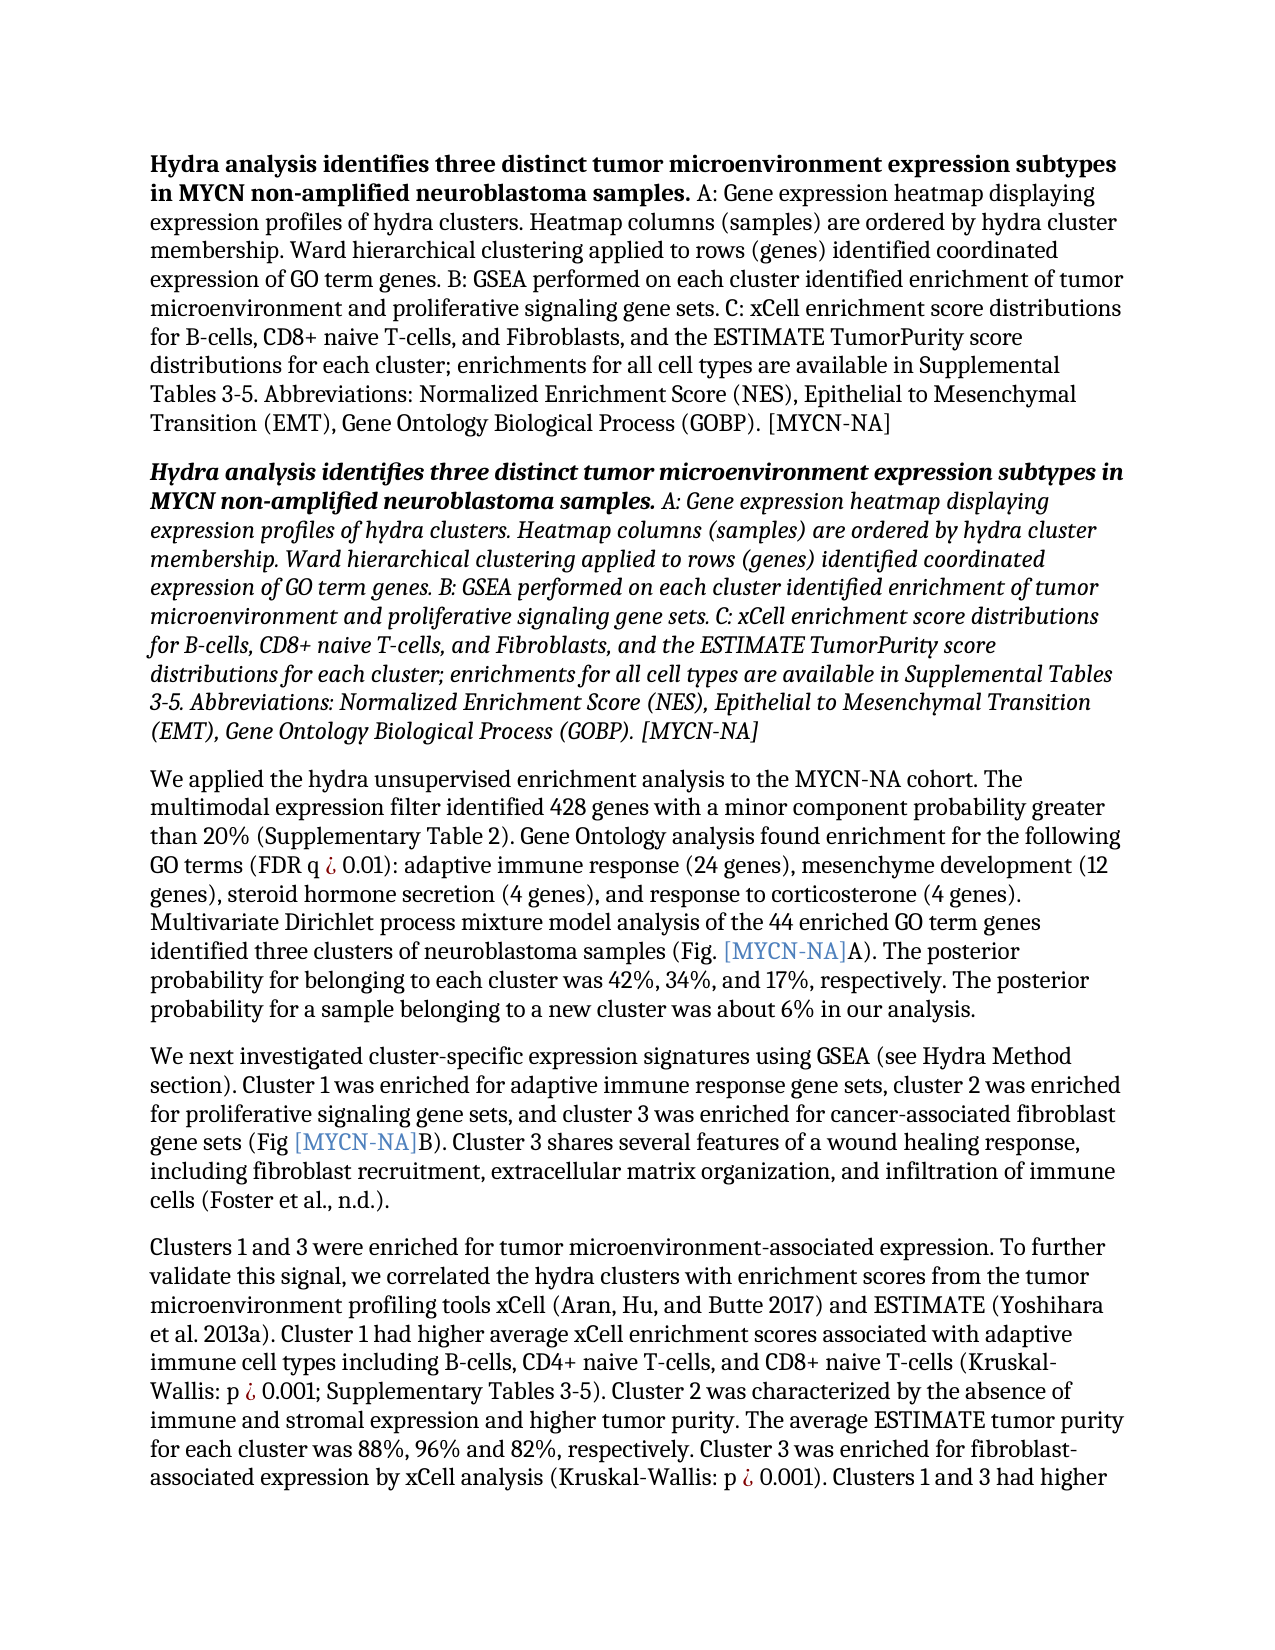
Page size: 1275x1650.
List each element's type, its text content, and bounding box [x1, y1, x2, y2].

text Hydra analysis identifies three distinct tumor microenvironment expression subtypes in MYCN non-amplified neuroblastoma samples. A: Gene expression heatmap displaying expression profiles of hydra clusters. Heatmap columns (samples) are ordered by hydra cluster membership. Ward hierarchical clustering applied to rows (genes) identified coordinated expression of GO term genes. B: GSEA performed on each cluster identified enrichment of tumor microenvironment and proliferative signaling gene sets. C: xCell enrichment score distributions for B-cells, CD8+ naive T-cells, and Fibroblasts, and the ESTIMATE TumorPurity score distributions for each cluster; enrichments for all cell types are available in Supplemental Tables 3-5. Abbreviations: Normalized Enrichment Score (NES), Epithelial to Mesenchymal Transition (EMT), Gene Ontology Biological Process (GOBP). [MYCN-NA] [150, 150, 1125, 437]
text We applied the hydra unsupervised enrichment analysis to the MYCN-NA cohort. The multimodal expression filter identified 428 genes with a minor component probability greater than 20% (Supplementary Table 2). Gene Ontology analysis found enrichment for the following GO terms (FDR q 0.01): adaptive immune response (24 genes), mesenchyme development (12 genes), steroid hormone secretion (4 genes), and response to corticosterone (4 genes). Multivariate Dirichlet process mixture model analysis of the 44 enriched GO term genes identified three clusters of neuroblastoma samples (Fig. [MYCN-NA]A). The posterior probability for belonging to each cluster was 42%, 34%, and 17%, respectively. The posterior probability for a sample belonging to a new cluster was about 6% in our analysis. [150, 764, 1125, 1023]
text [150, 1233, 1125, 1492]
text Hydra analysis identifies three distinct tumor microenvironment expression subtypes in MYCN non-amplified neuroblastoma samples. A: Gene expression heatmap displaying expression profiles of hydra clusters. Heatmap columns (samples) are ordered by hydra cluster membership. Ward hierarchical clustering applied to rows (genes) identified coordinated expression of GO term genes. B: GSEA performed on each cluster identified enrichment of tumor microenvironment and proliferative signaling gene sets. C: xCell enrichment score distributions for B-cells, CD8+ naive T-cells, and Fibroblasts, and the ESTIMATE TumorPurity score distributions for each cluster; enrichments for all cell types are available in Supplemental Tables 3-5. Abbreviations: Normalized Enrichment Score (NES), Epithelial to Mesenchymal Transition (EMT), Gene Ontology Biological Process (GOBP). [MYCN-NA] [150, 458, 1125, 746]
text We next investigated cluster-specific expression signatures using GSEA (see Hydra Method section). Cluster 1 was enriched for adaptive immune response gene sets, cluster 2 was enriched for proliferative signaling gene sets, and cluster 3 was enriched for cancer-associated fibroblast gene sets (Fig [MYCN-NA]B). Cluster 3 shares several features of a wound healing response, including fibroblast recruitment, extracellular matrix organization, and infiltration of immune cells (Foster et al., n.d.). [150, 1042, 1125, 1214]
